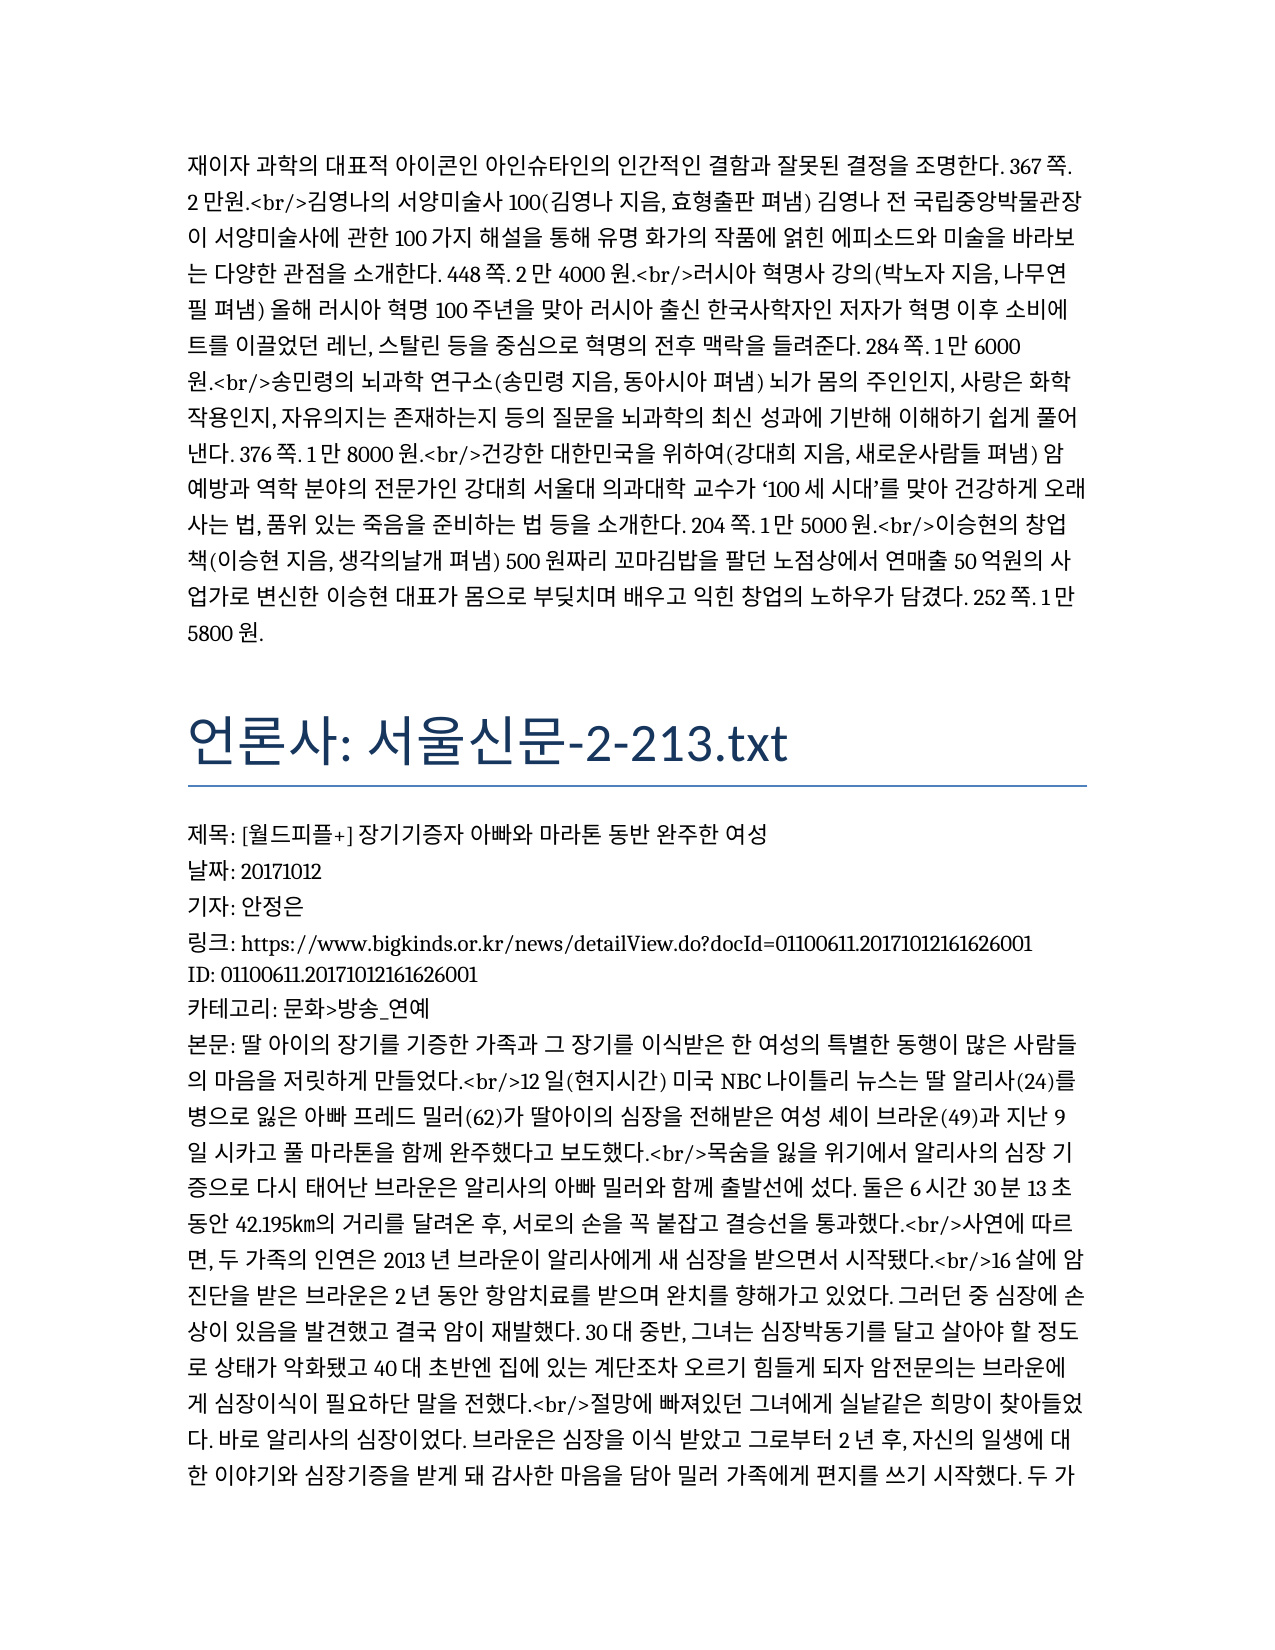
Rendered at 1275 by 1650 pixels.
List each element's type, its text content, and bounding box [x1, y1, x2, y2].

title 언론사: 서울신문-2-213.txt [187, 703, 1087, 787]
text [187, 819, 1087, 1491]
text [187, 150, 1087, 679]
